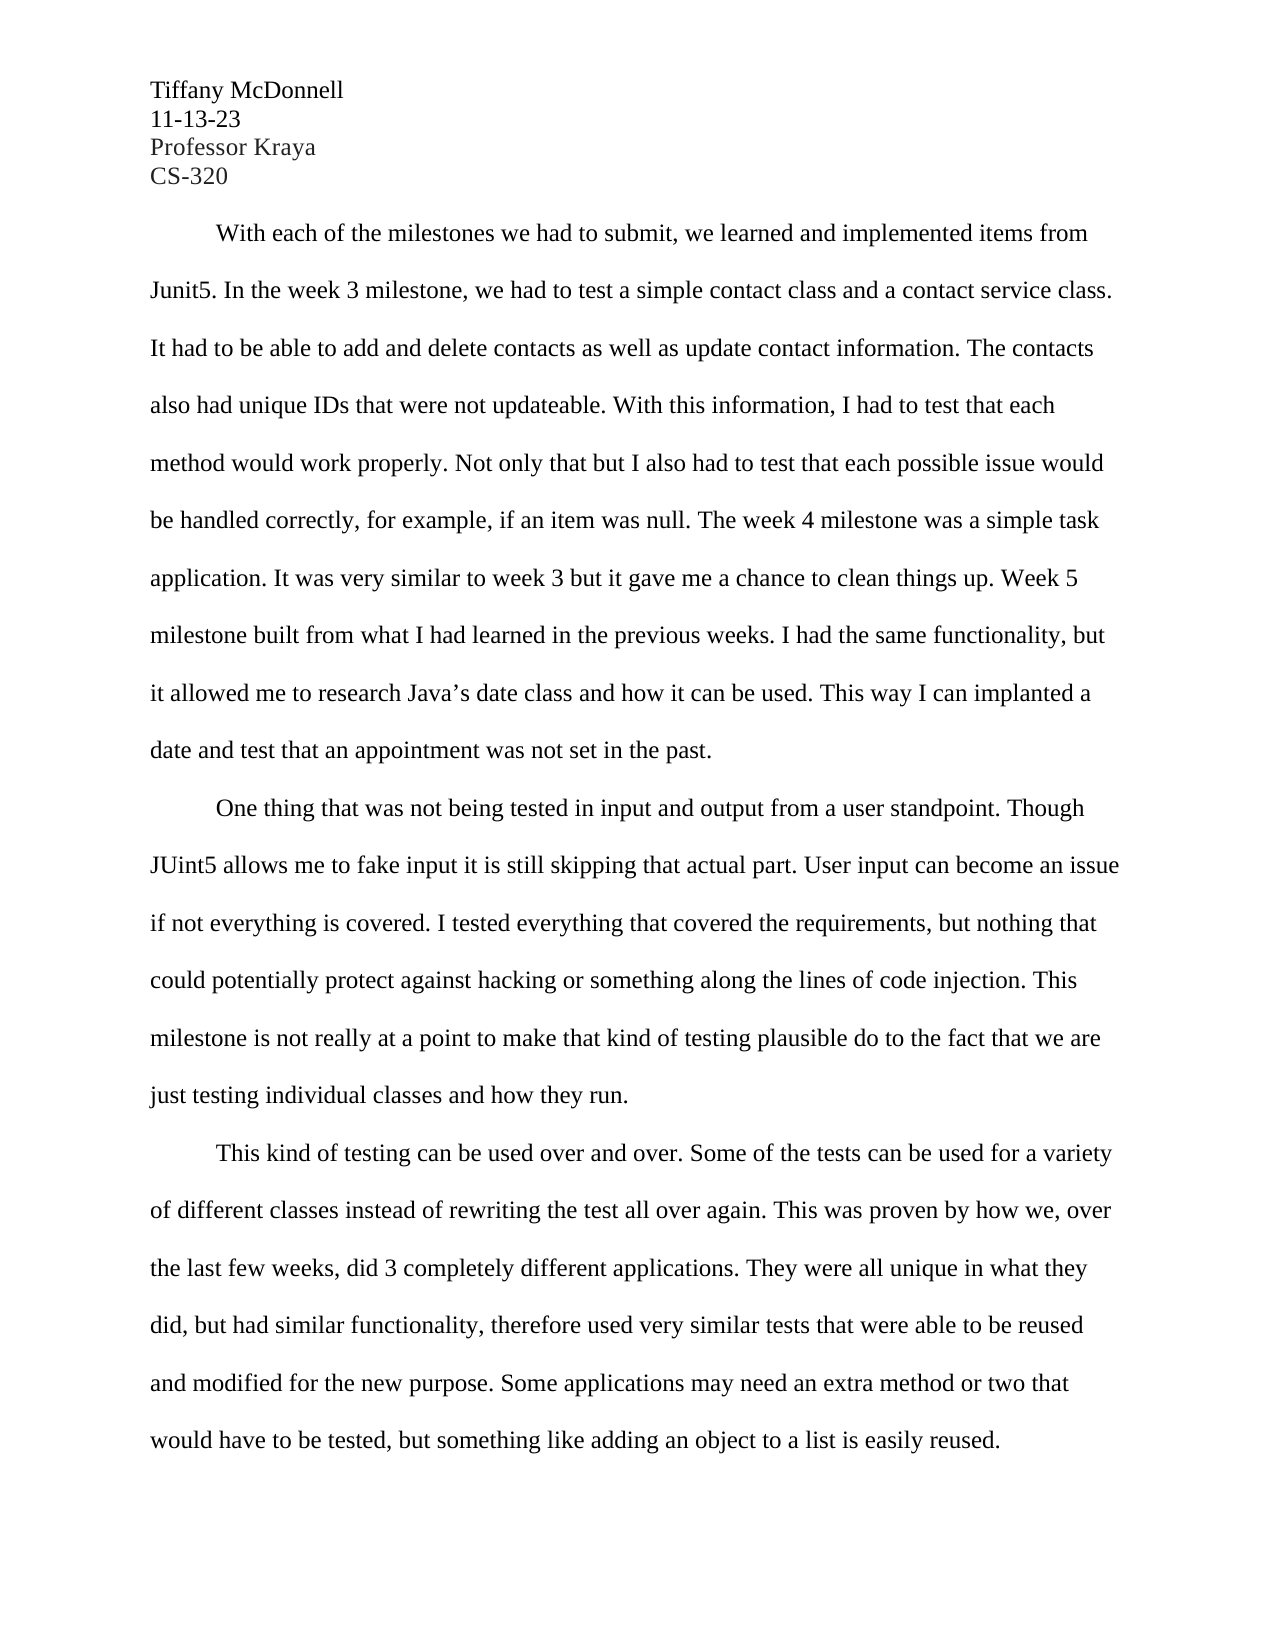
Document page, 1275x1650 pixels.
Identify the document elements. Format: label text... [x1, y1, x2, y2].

text With each of the milestones we had to submit, we learned and implemented items from Junit5. In the week 3 milestone, we had to test a simple contact class and a contact service class. It had to be able to add and delete contacts as well as update contact information. The contacts also had unique IDs that were not updateable. With this information, I had to test that each method would work properly. Not only that but I also had to test that each possible issue would be handled correctly, for example, if an item was null. The week 4 milestone was a simple task application. It was very similar to week 3 but it gave me a chance to clean things up. Week 5 milestone built from what I had learned in the previous weeks. I had the same functionality, but it allowed me to research Java’s date class and how it can be used. This way I can implanted a date and test that an appointment was not set in the past. [150, 218, 1125, 764]
text This kind of testing can be used over and over. Some of the tests can be used for a variety of different classes instead of rewriting the test all over again. This was proven by how we, over the last few weeks, did 3 completely different applications. They were all unique in what they did, but had similar functionality, therefore used very similar tests that were able to be reused and modified for the new purpose. Some applications may need an extra method or two that would have to be tested, but something like adding an object to a list is easily reused. [150, 1138, 1125, 1454]
text One thing that was not being tested in input and output from a user standpoint. Though JUint5 allows me to fake input it is still skipping that actual part. User input can become an issue if not everything is covered. I tested everything that covered the requirements, but nothing that could potentially protect against hacking or something along the lines of code injection. This milestone is not really at a point to make that kind of testing plausible do to the fact that we are just testing individual classes and how they run. [150, 793, 1125, 1109]
